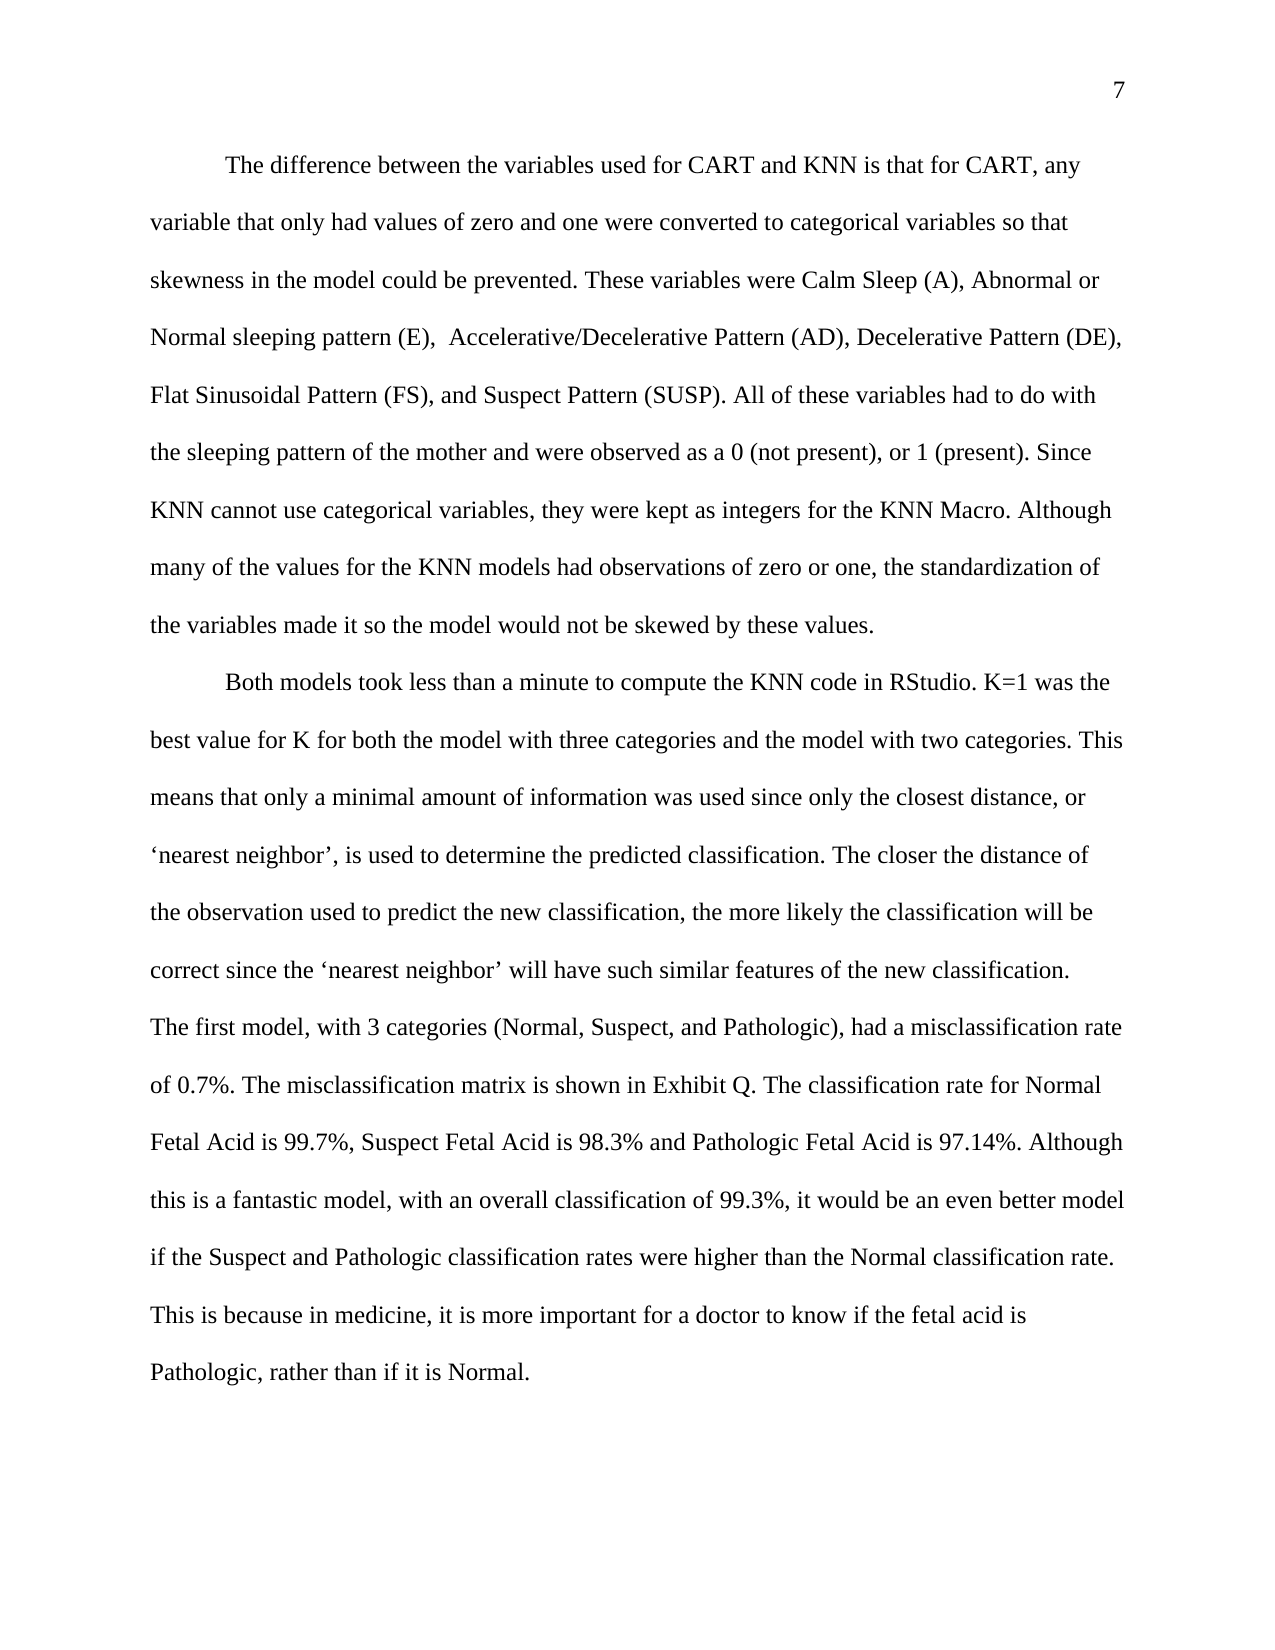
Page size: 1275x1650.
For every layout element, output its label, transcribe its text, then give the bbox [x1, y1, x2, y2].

text Both models took less than a minute to compute the KNN code in RStudio. K=1 was the best value for K for both the model with three categories and the model with two categories. This means that only a minimal amount of information was used since only the closest distance, or ‘nearest neighbor’, is used to determine the predicted classification. The closer the distance of the observation used to predict the new classification, the more likely the classification will be correct since the ‘nearest neighbor’ will have such similar features of the new classification. [150, 667, 1125, 984]
text The difference between the variables used for CART and KNN is that for CART, any variable that only had values of zero and one were converted to categorical variables so that skewness in the model could be prevented. These variables were Calm Sleep (A), Abnormal or Normal sleeping pattern (E), Accelerative/Decelerative Pattern (AD), Decelerative Pattern (DE), Flat Sinusoidal Pattern (FS), and Suspect Pattern (SUSP). All of these variables had to do with the sleeping pattern of the mother and were observed as a 0 (not present), or 1 (present). Since KNN cannot use categorical variables, they were kept as integers for the KNN Macro. Although many of the values for the KNN models had observations of zero or one, the standardization of the variables made it so the model would not be skewed by these values. [150, 150, 1125, 639]
text The first model, with 3 categories (Normal, Suspect, and Pathologic), had a misclassification rate of 0.7%. The misclassification matrix is shown in Exhibit Q. The classification rate for Normal Fetal Acid is 99.7%, Suspect Fetal Acid is 98.3% and Pathologic Fetal Acid is 97.14%. Although this is a fantastic model, with an overall classification of 99.3%, it would be an even better model if the Suspect and Pathologic classification rates were higher than the Normal classification rate. This is because in medicine, it is more important for a doctor to know if the fetal acid is Pathologic, rather than if it is Normal. [150, 1012, 1125, 1386]
